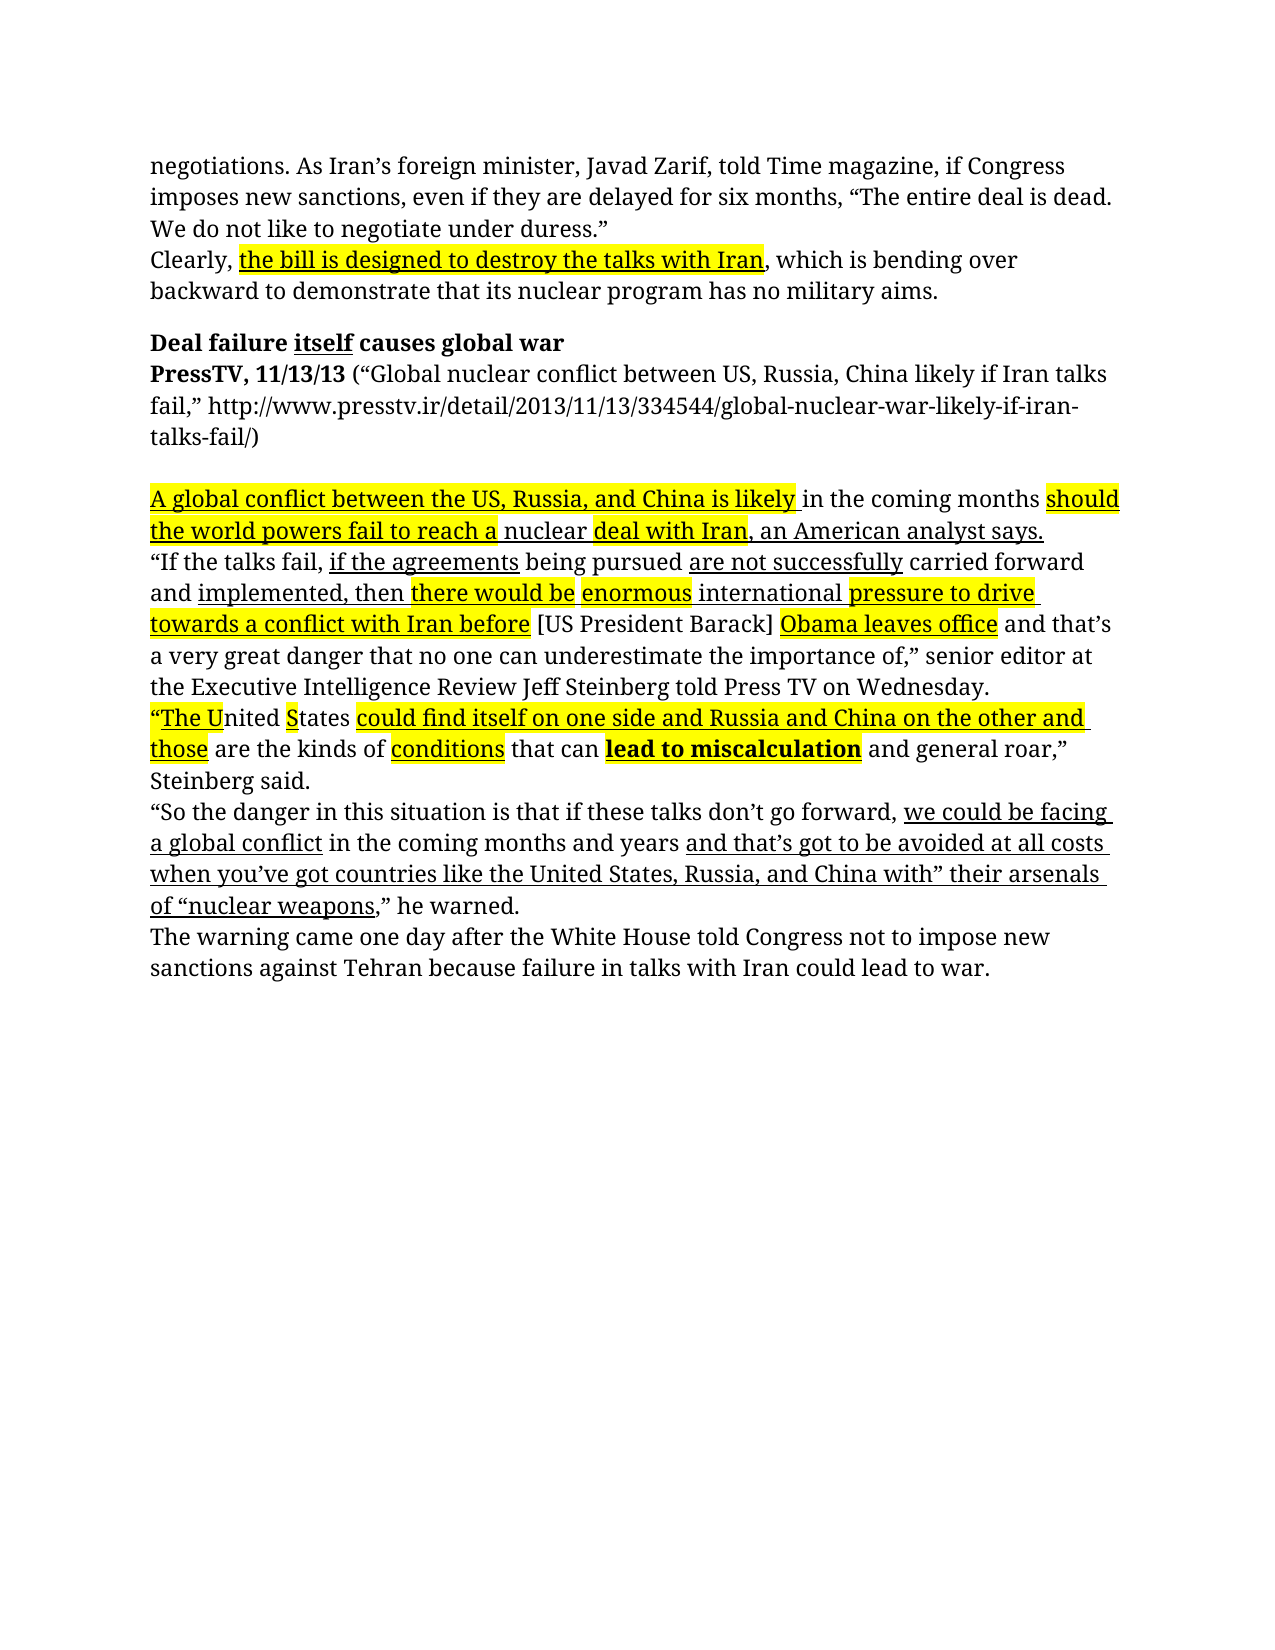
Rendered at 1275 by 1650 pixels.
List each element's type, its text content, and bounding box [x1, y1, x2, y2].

text A global conflict between the US, Russia, and China is likely in the coming months should the world powers fail to reach a nuclear deal with Iran, an American analyst says. [150, 483, 1125, 546]
text “The United States could find itself on one side and Russia and China on the other and those are the kinds of conditions that can lead to miscalculation and general roar,” Steinberg said. [150, 702, 1125, 796]
text “So the danger in this situation is that if these talks don’t go forward, we could be facing a global conflict in the coming months and years and that’s got to be avoided at all costs when you’ve got countries like the United States, Russia, and China with” their arsenals of “nuclear weapons,” he warned. [150, 796, 1125, 921]
text PressTV, 11/13/13 (“Global nuclear conflict between US, Russia, China likely if Iran talks fail,” http://www.presstv.ir/detail/2013/11/13/334544/global-nuclear-war-likely-if-iran-talks-fail/) [150, 358, 1125, 452]
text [150, 150, 1125, 244]
text “If the talks fail, if the agreements being pursued are not successfully carried forward and implemented, then there would be enormous international pressure to drive towards a conflict with Iran before [US President Barack] Obama leaves office and that’s a very great danger that no one can underestimate the importance of,” senior editor at the Executive Intelligence Review Jeff Steinberg told Press TV on Wednesday. [150, 546, 1125, 702]
text The warning came one day after the White House told Congress not to impose new sanctions against Tehran because failure in talks with Iran could lead to war. [150, 921, 1125, 983]
text Clearly, the bill is designed to destroy the talks with Iran, which is bending over backward to demonstrate that its nuclear program has no military aims. [150, 244, 1125, 306]
subtitle Deal failure itself causes global war [150, 327, 1125, 358]
